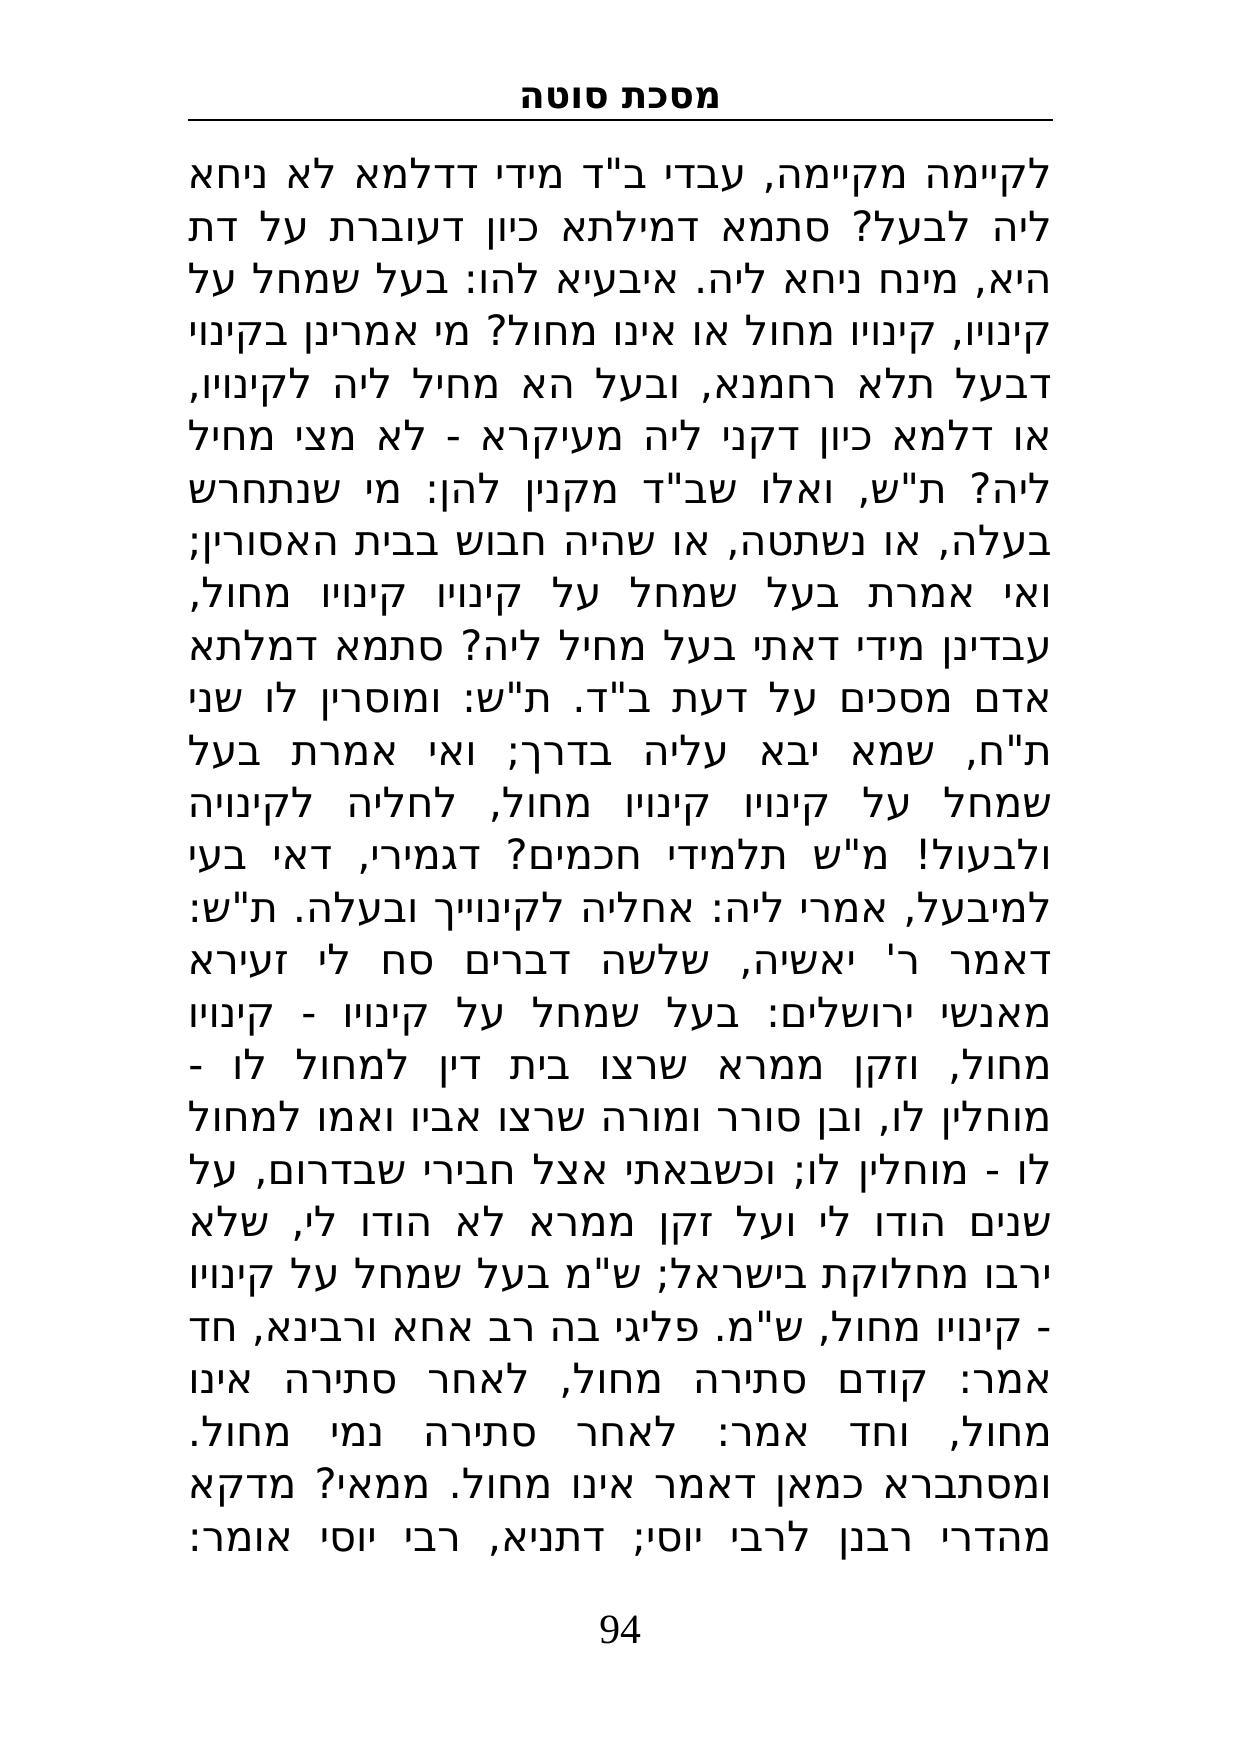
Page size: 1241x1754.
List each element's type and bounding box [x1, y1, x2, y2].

text [187, 150, 1053, 1561]
